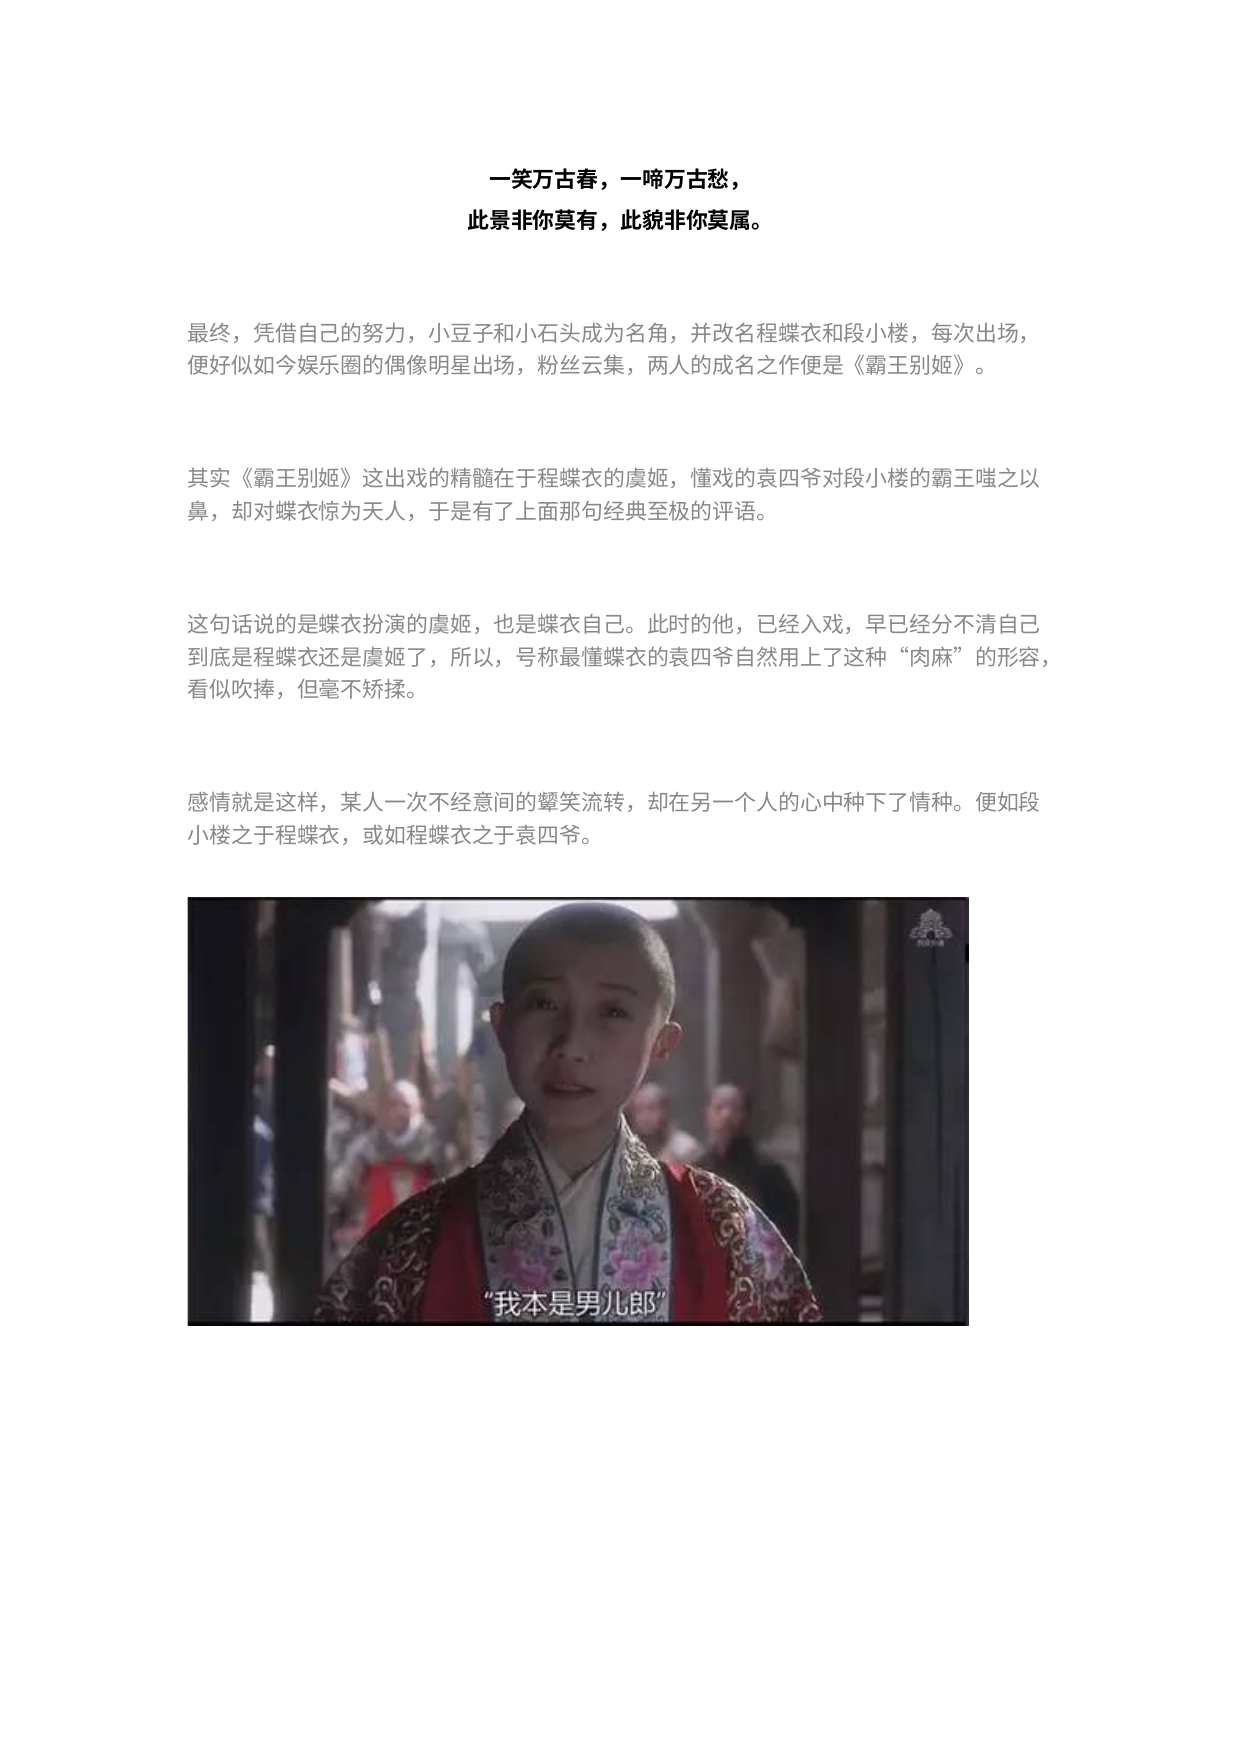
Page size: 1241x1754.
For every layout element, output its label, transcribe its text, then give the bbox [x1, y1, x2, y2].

text 最终，凭借自己的努力，小豆子和小石头成为名角，并改名程蝶衣和段小楼，每次出场，便好似如今娱乐圈的偶像明星出场，粉丝云集，两人的成名之作便是《霸王别姬》。 [187, 315, 1053, 380]
picture [187, 897, 969, 1326]
text 感情就是这样，某人一次不经意间的颦笑流转，却在另一个人的心中种下了情种。便如段小楼之于程蝶衣，或如程蝶衣之于袁四爷。 [187, 785, 1053, 850]
text 其实《霸王别姬》这出戏的精髓在于程蝶衣的虞姬，懂戏的袁四爷对段小楼的霸王嗤之以鼻，却对蝶衣惊为天人，于是有了上面那句经典至极的评语。 [187, 461, 1053, 526]
text 这句话说的是蝶衣扮演的虞姬，也是蝶衣自己。此时的他，已经入戏，早已经分不清自己到底是程蝶衣还是虞姬了，所以，号称最懂蝶衣的袁四爷自然用上了这种“肉麻”的形容，看似吹捧，但毫不矫揉。 [187, 607, 1053, 704]
text 一笑万古春，一啼万古愁， [187, 162, 1053, 194]
text 此景非你莫有，此貌非你莫属。 [187, 202, 1053, 235]
